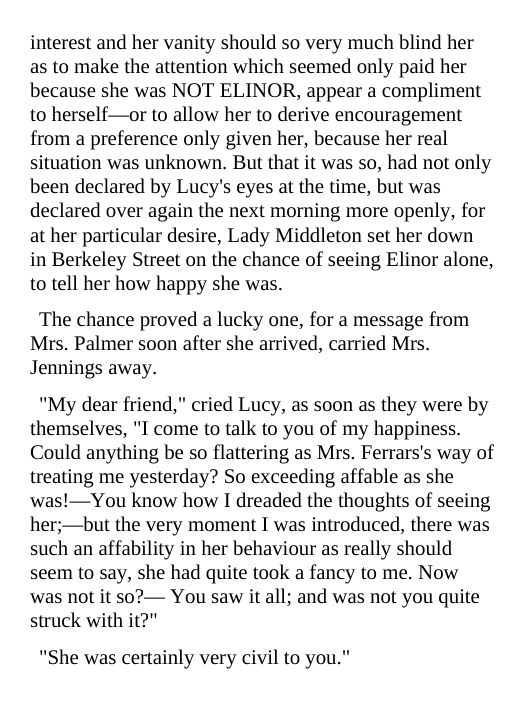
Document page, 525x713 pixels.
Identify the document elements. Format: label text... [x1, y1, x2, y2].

text The chance proved a lucky one, for a message from Mrs. Palmer soon after she arrived, carried Mrs. Jennings away. [30, 307, 495, 379]
text "My dear friend," cried Lucy, as soon as they were by themselves, "I come to talk to you of my happiness. Could anything be so flattering as Mrs. Ferrars's way of treating me yesterday? So exceeding affable as she was!—You know how I dreaded the thoughts of seeing her;—but the very moment I was introduced, there was such an affability in her behaviour as really should seem to say, she had quite took a fancy to me. Now was not it so?— You saw it all; and was not you quite struck with it?" [30, 392, 495, 632]
text "She was certainly very civil to you." [30, 645, 495, 669]
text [30, 30, 495, 295]
